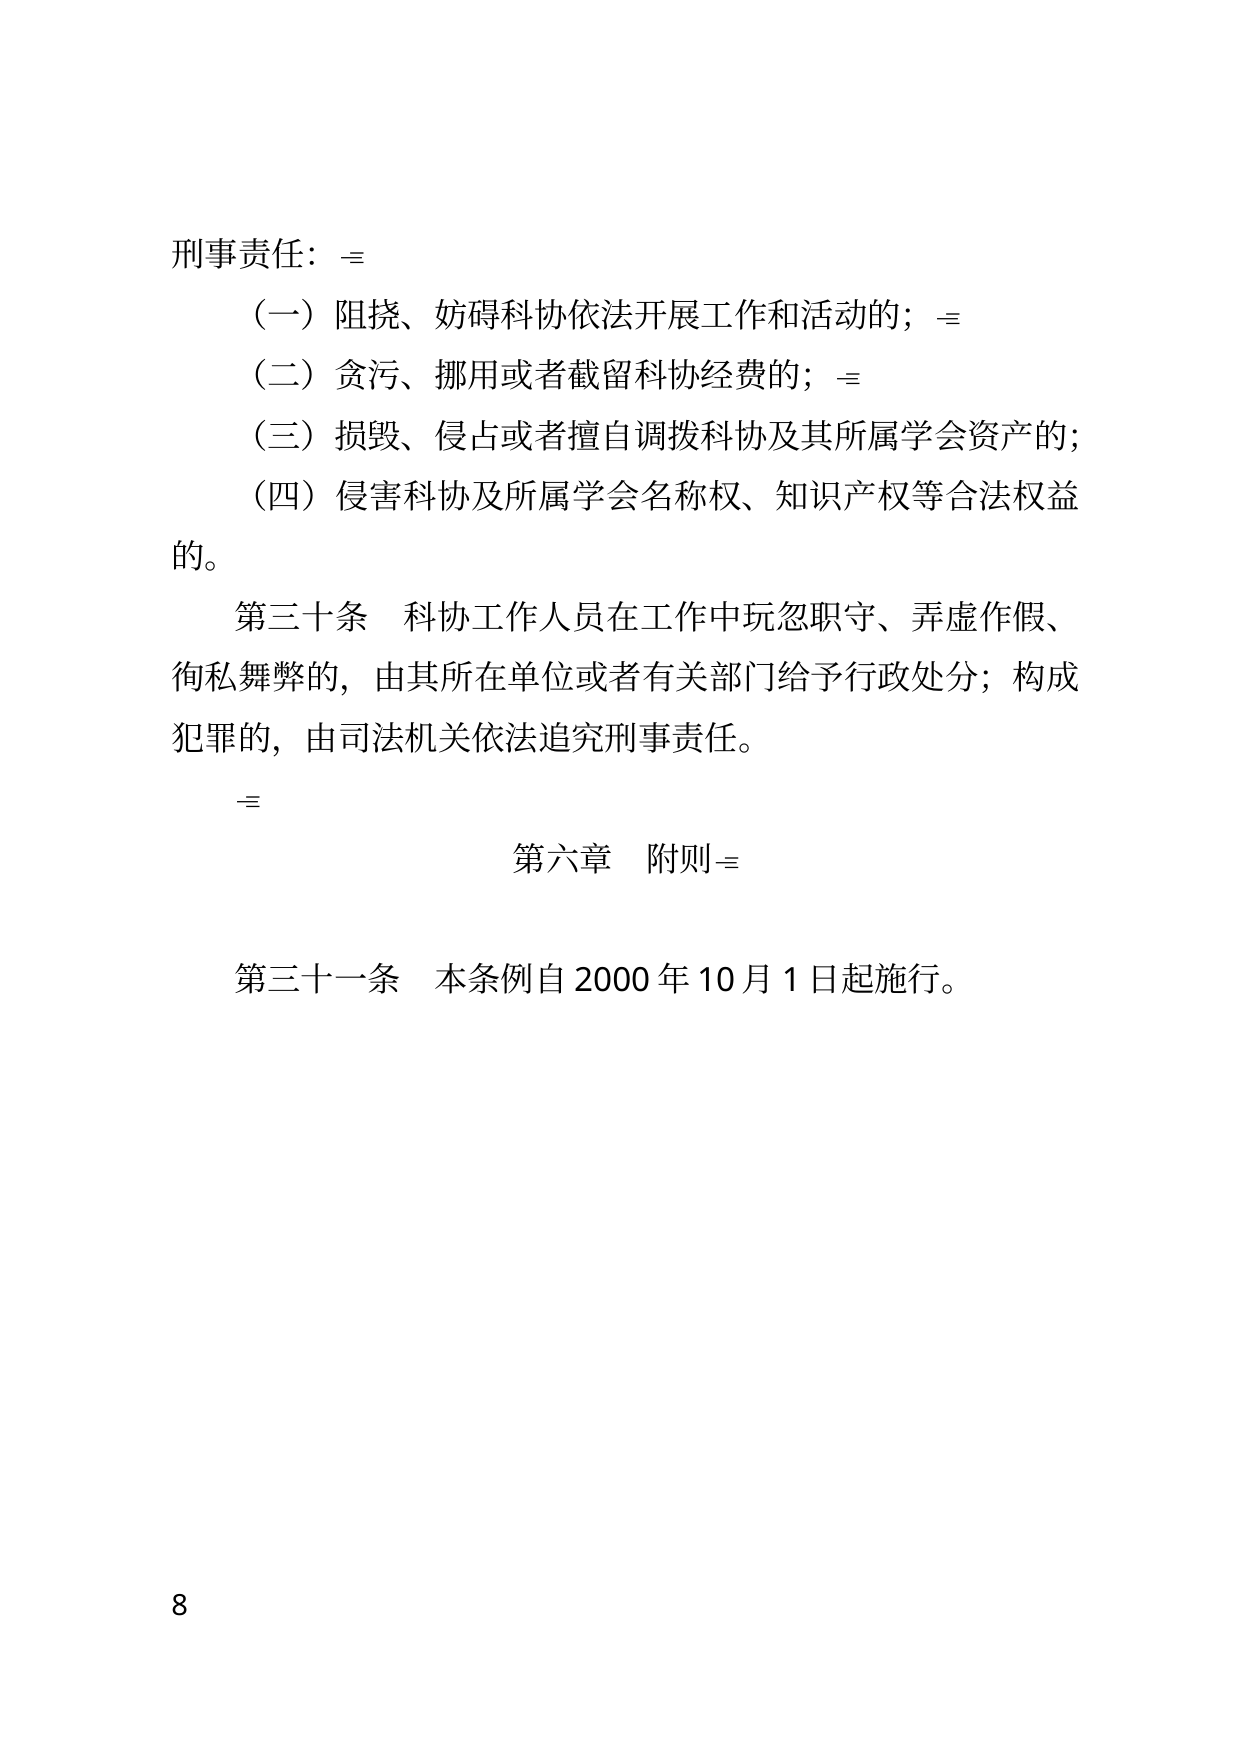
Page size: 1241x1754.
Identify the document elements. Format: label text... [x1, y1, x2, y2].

text 第六章 附则 [171, 823, 1081, 883]
text （一）阻挠、妨碍科协依法开展工作和活动的； [171, 279, 1081, 339]
text （四）侵害科协及所属学会名称权、知识产权等合法权益的。 [171, 460, 1081, 581]
text （三）损毁、侵占或者擅自调拨科协及其所属学会资产的； [171, 400, 1081, 460]
text 第三十一条 本条例自2000年10月1日起施行。 [171, 943, 1081, 1004]
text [171, 218, 1081, 279]
text 第三十条 科协工作人员在工作中玩忽职守、弄虚作假、徇私舞弊的，由其所在单位或者有关部门给予行政处分；构成犯罪的，由司法机关依法追究刑事责任。 [171, 581, 1081, 762]
text （二）贪污、挪用或者截留科协经费的； [171, 339, 1081, 400]
text  [171, 762, 1081, 823]
